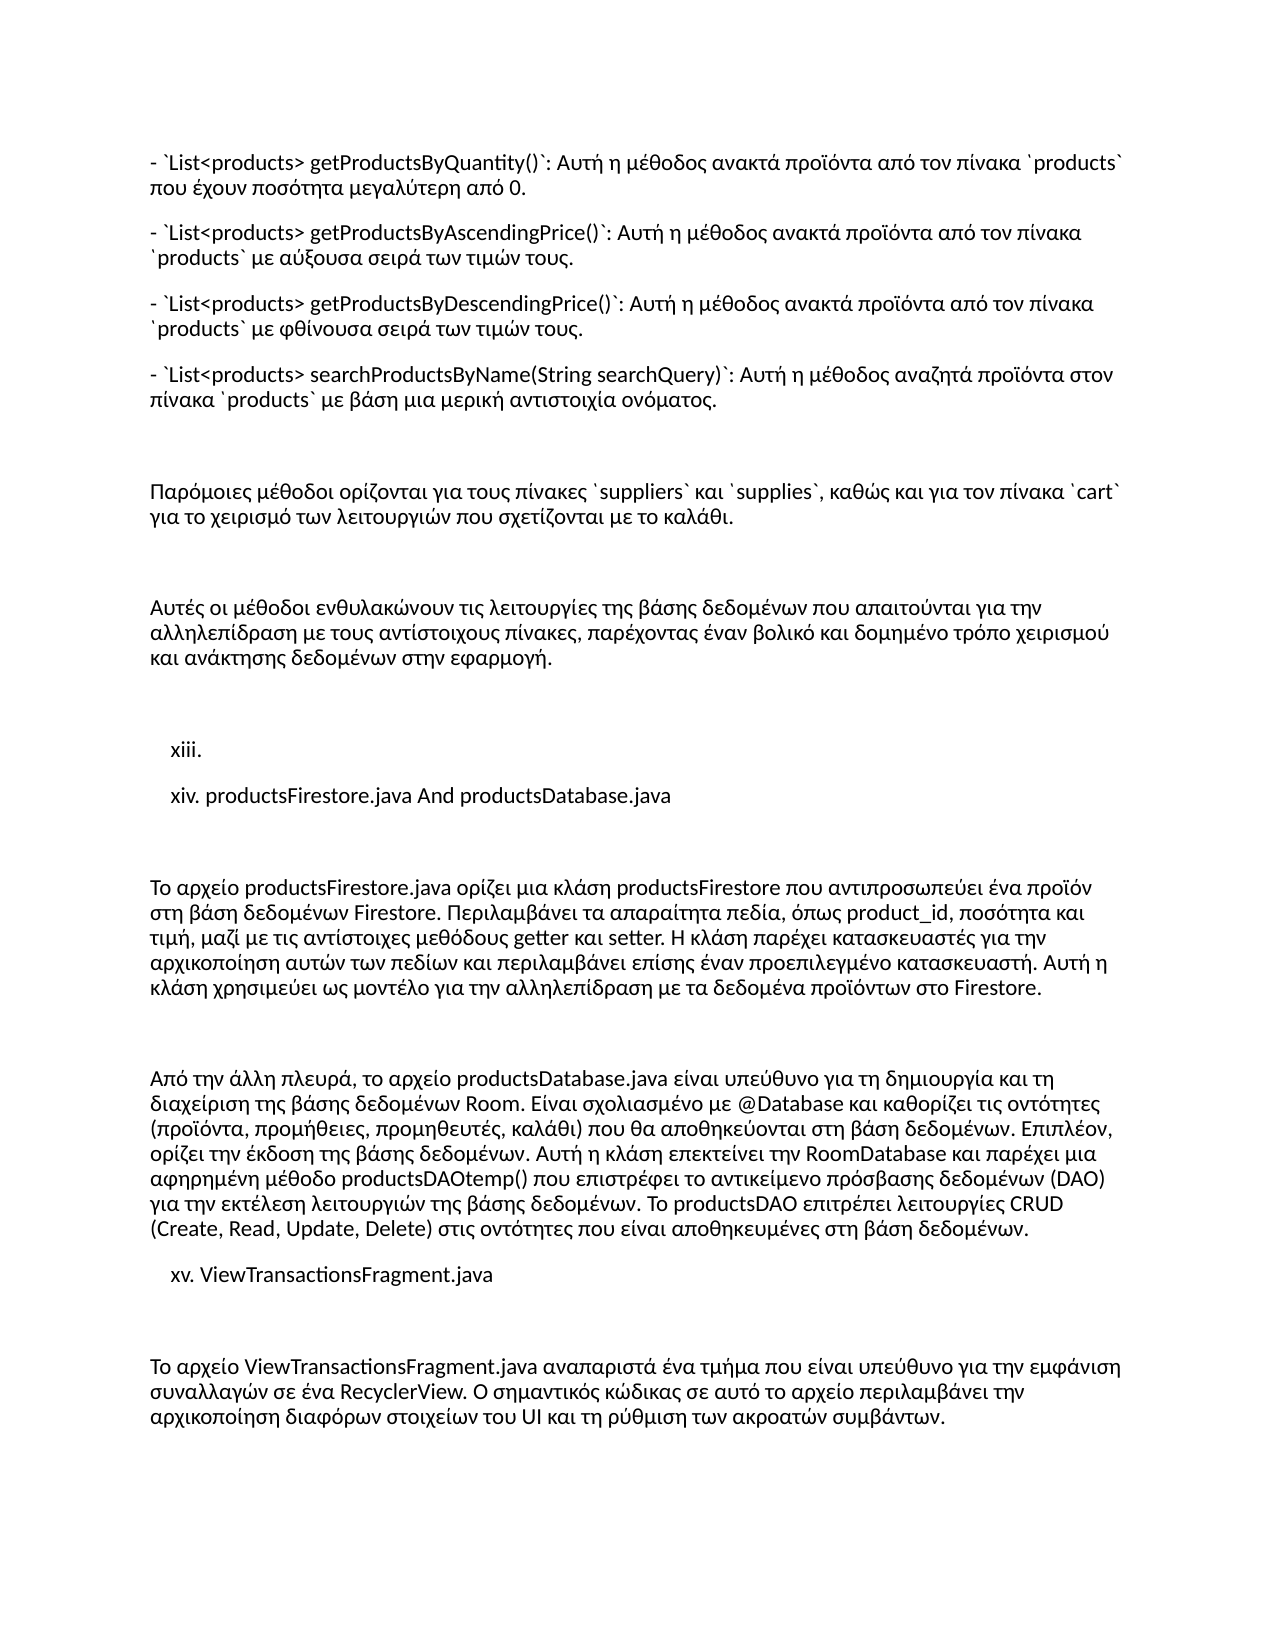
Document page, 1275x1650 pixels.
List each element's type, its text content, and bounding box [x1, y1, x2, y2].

text Αυτές οι μέθοδοι ενθυλακώνουν τις λειτουργίες της βάσης δεδομένων που απαιτούνται για την αλληλεπίδραση με τους αντίστοιχους πίνακες, παρέχοντας έναν βολικό και δομημένο τρόπο χειρισμού και ανάκτησης δεδομένων στην εφαρμογή. [150, 596, 1125, 671]
text - `List<products> searchProductsByName(String searchQuery)`: Αυτή η μέθοδος αναζητά προϊόντα στον πίνακα `products` με βάση μια μερική αντιστοιχία ονόματος. [150, 362, 1125, 412]
text xiv. productsFirestore.java And productsDatabase.java [150, 783, 1125, 808]
text Από την άλλη πλευρά, το αρχείο productsDatabase.java είναι υπεύθυνο για τη δημιουργία και τη διαχείριση της βάσης δεδομένων Room. Είναι σχολιασμένο με @Database και καθορίζει τις οντότητες (προϊόντα, προμήθειες, προμηθευτές, καλάθι) που θα αποθηκεύονται στη βάση δεδομένων. Επιπλέον, ορίζει την έκδοση της βάσης δεδομένων. Αυτή η κλάση επεκτείνει την RoomDatabase και παρέχει μια αφηρημένη μέθοδο productsDAOtemp() που επιστρέφει το αντικείμενο πρόσβασης δεδομένων (DAO) για την εκτέλεση λειτουργιών της βάσης δεδομένων. Το productsDAO επιτρέπει λειτουργίες CRUD (Create, Read, Update, Delete) στις οντότητες που είναι αποθηκευμένες στη βάση δεδομένων. [150, 1067, 1125, 1242]
text xiii. [150, 737, 1125, 762]
text - `List<products> getProductsByQuantity()`: Αυτή η μέθοδος ανακτά προϊόντα από τον πίνακα `products` που έχουν ποσότητα μεγαλύτερη από 0. [150, 150, 1125, 200]
text - `List<products> getProductsByAscendingPrice()`: Αυτή η μέθοδος ανακτά προϊόντα από τον πίνακα `products` με αύξουσα σειρά των τιμών τους. [150, 221, 1125, 271]
text Παρόμοιες μέθοδοι ορίζονται για τους πίνακες `suppliers` και `supplies`, καθώς και για τον πίνακα `cart` για το χειρισμό των λειτουργιών που σχετίζονται με το καλάθι. [150, 479, 1125, 529]
text - `List<products> getProductsByDescendingPrice()`: Αυτή η μέθοδος ανακτά προϊόντα από τον πίνακα `products` με φθίνουσα σειρά των τιμών τους. [150, 292, 1125, 342]
text Το αρχείο productsFirestore.java ορίζει μια κλάση productsFirestore που αντιπροσωπεύει ένα προϊόν στη βάση δεδομένων Firestore. Περιλαμβάνει τα απαραίτητα πεδία, όπως product_id, ποσότητα και τιμή, μαζί με τις αντίστοιχες μεθόδους getter και setter. Η κλάση παρέχει κατασκευαστές για την αρχικοποίηση αυτών των πεδίων και περιλαμβάνει επίσης έναν προεπιλεγμένο κατασκευαστή. Αυτή η κλάση χρησιμεύει ως μοντέλο για την αλληλεπίδραση με τα δεδομένα προϊόντων στο Firestore. [150, 875, 1125, 1000]
text Το αρχείο ViewTransactionsFragment.java αναπαριστά ένα τμήμα που είναι υπεύθυνο για την εμφάνιση συναλλαγών σε ένα RecyclerView. Ο σημαντικός κώδικας σε αυτό το αρχείο περιλαμβάνει την αρχικοποίηση διαφόρων στοιχείων του UI και τη ρύθμιση των ακροατών συμβάντων. [150, 1354, 1125, 1429]
text xv. ViewTransactionsFragment.java [150, 1262, 1125, 1287]
